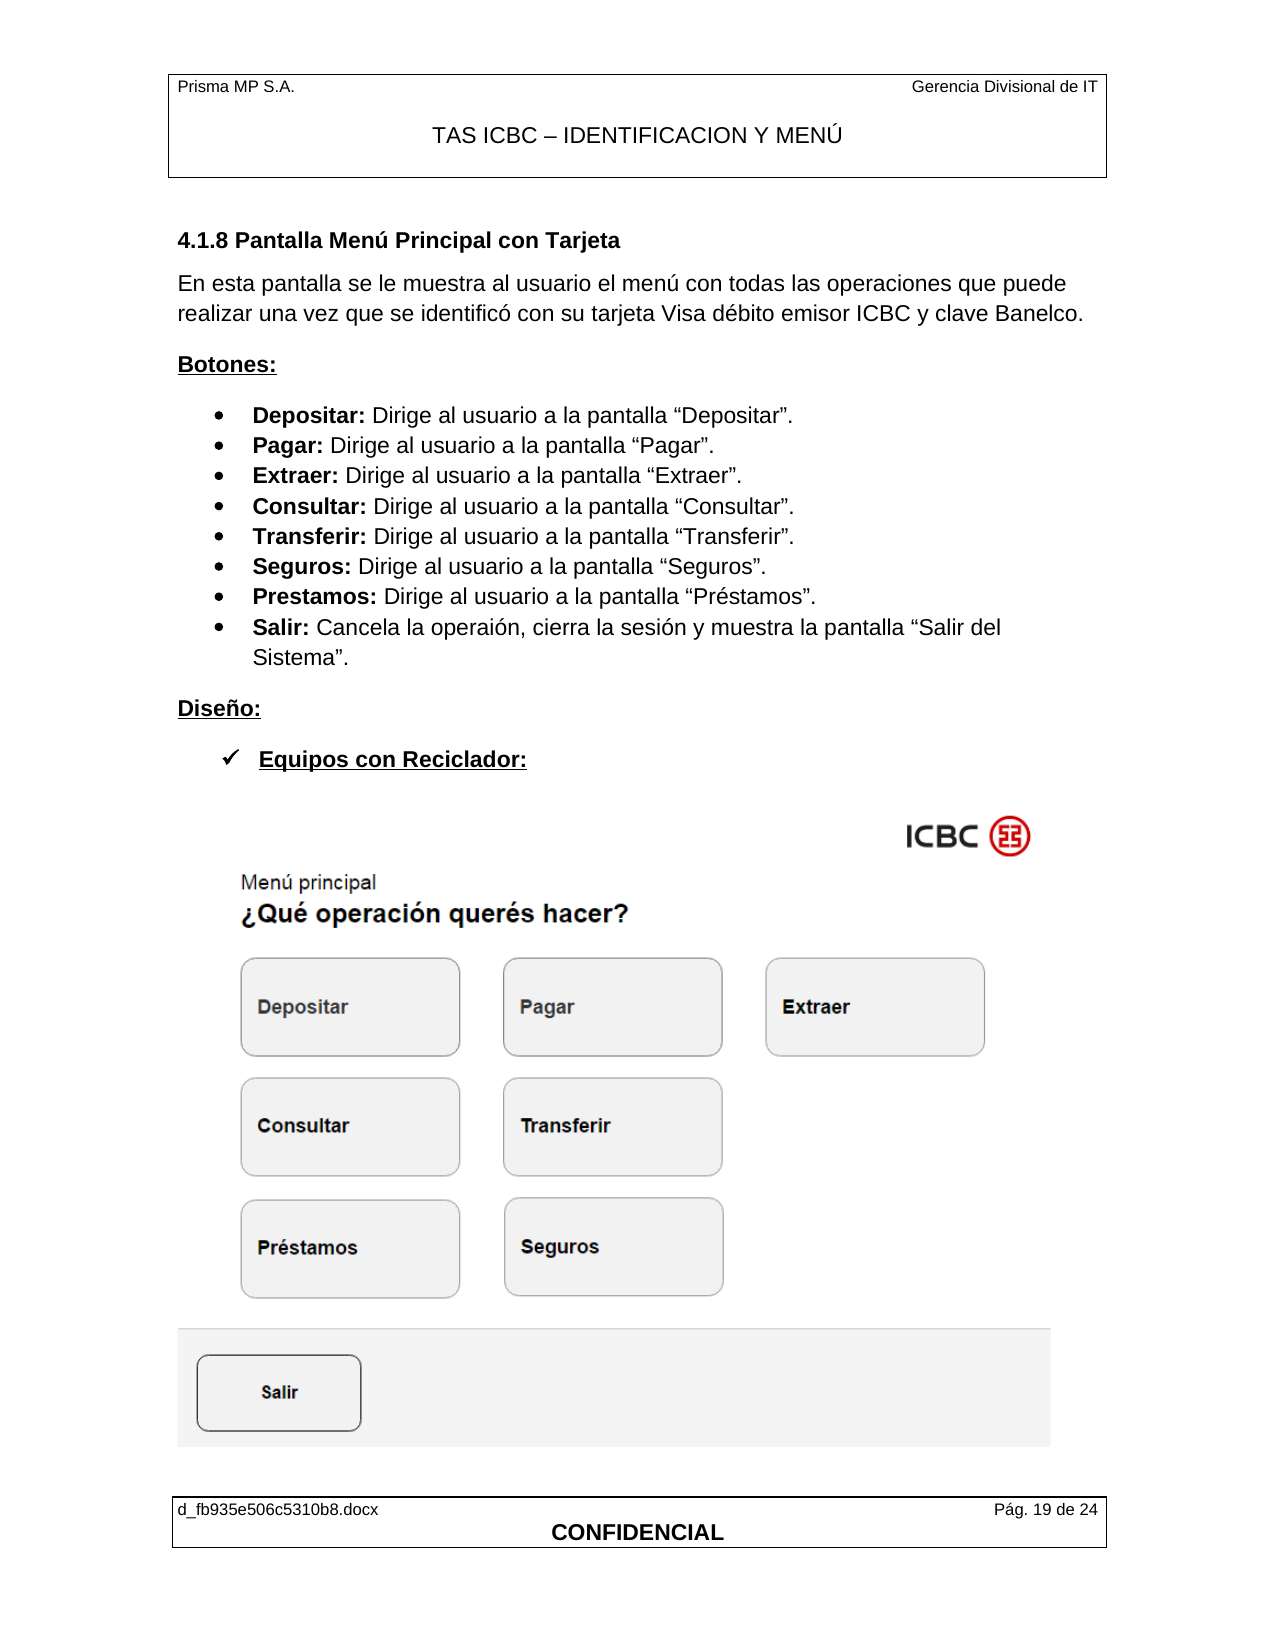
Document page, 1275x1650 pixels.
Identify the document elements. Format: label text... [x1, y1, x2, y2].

list Extraer: Dirige al usuario a la pantalla “Extraer”. [215, 462, 1098, 489]
text Diseño: [177, 695, 1098, 721]
list Seguros: Dirige al usuario a la pantalla “Seguros”. [215, 553, 1098, 579]
picture [177, 796, 1051, 1447]
list Prestamos: Dirige al usuario a la pantalla “Préstamos”. [215, 583, 1098, 610]
subtitle 4.1.8 Pantalla Menú Principal con Tarjeta [177, 227, 1098, 253]
list Depositar: Dirige al usuario a la pantalla “Depositar”. [215, 402, 1098, 428]
list Consultar: Dirige al usuario a la pantalla “Consultar”. [215, 493, 1098, 519]
text En esta pantalla se le muestra al usuario el menú con todas las operaciones que puede realizar una vez que se identificó con su tarjeta Visa débito emisor ICBC y clave Banelco. [177, 270, 1098, 326]
list Pagar: Dirige al usuario a la pantalla “Pagar”. [215, 432, 1098, 459]
list Transferir: Dirige al usuario a la pantalla “Transferir”. [215, 523, 1098, 549]
list Equipos con Reciclador: [221, 746, 1098, 772]
list Salir: Cancela la operaión, cierra la sesión y muestra la pantalla “Salir del Sistema”. [215, 613, 1098, 670]
text Botones: [177, 351, 1098, 377]
